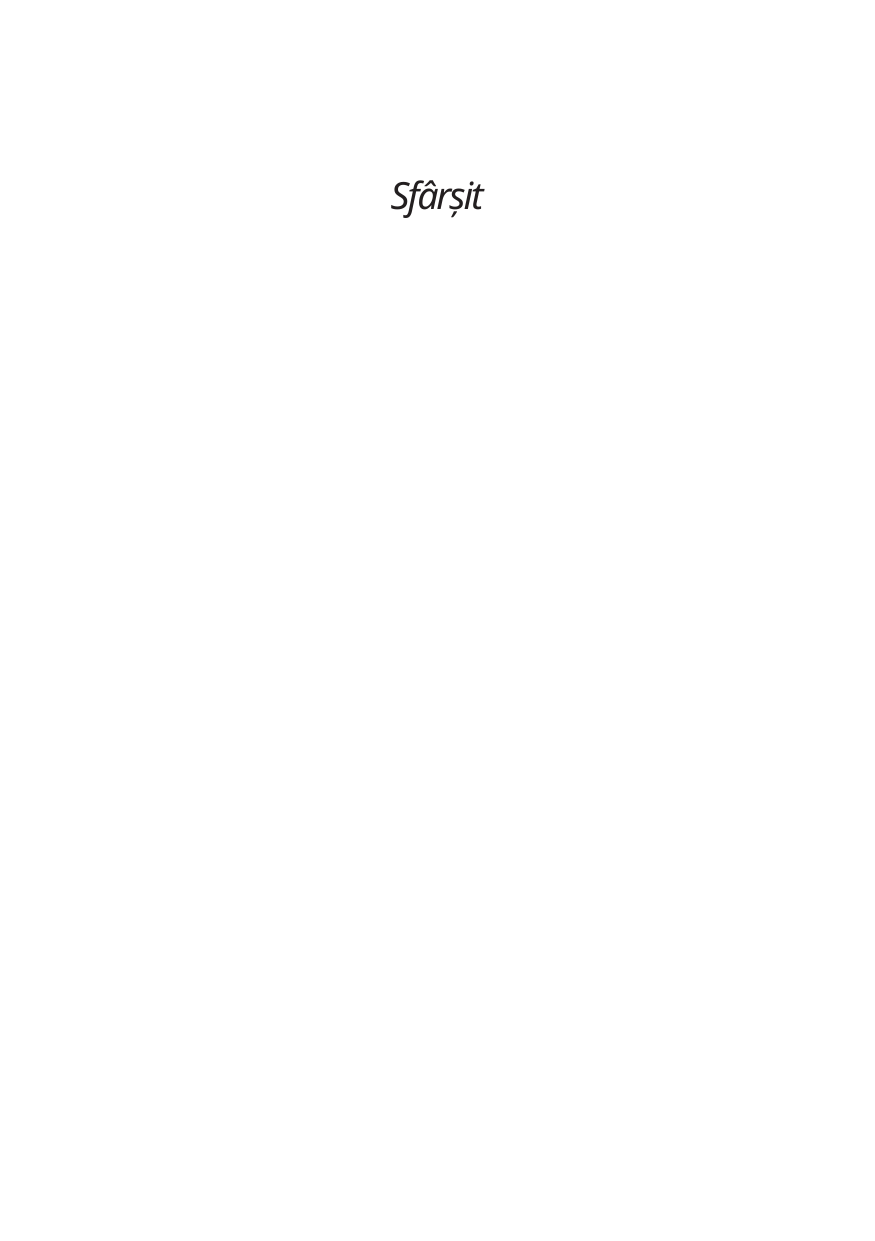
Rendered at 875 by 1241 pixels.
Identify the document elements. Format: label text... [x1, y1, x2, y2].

subtitle Sfârşit [141, 179, 734, 217]
